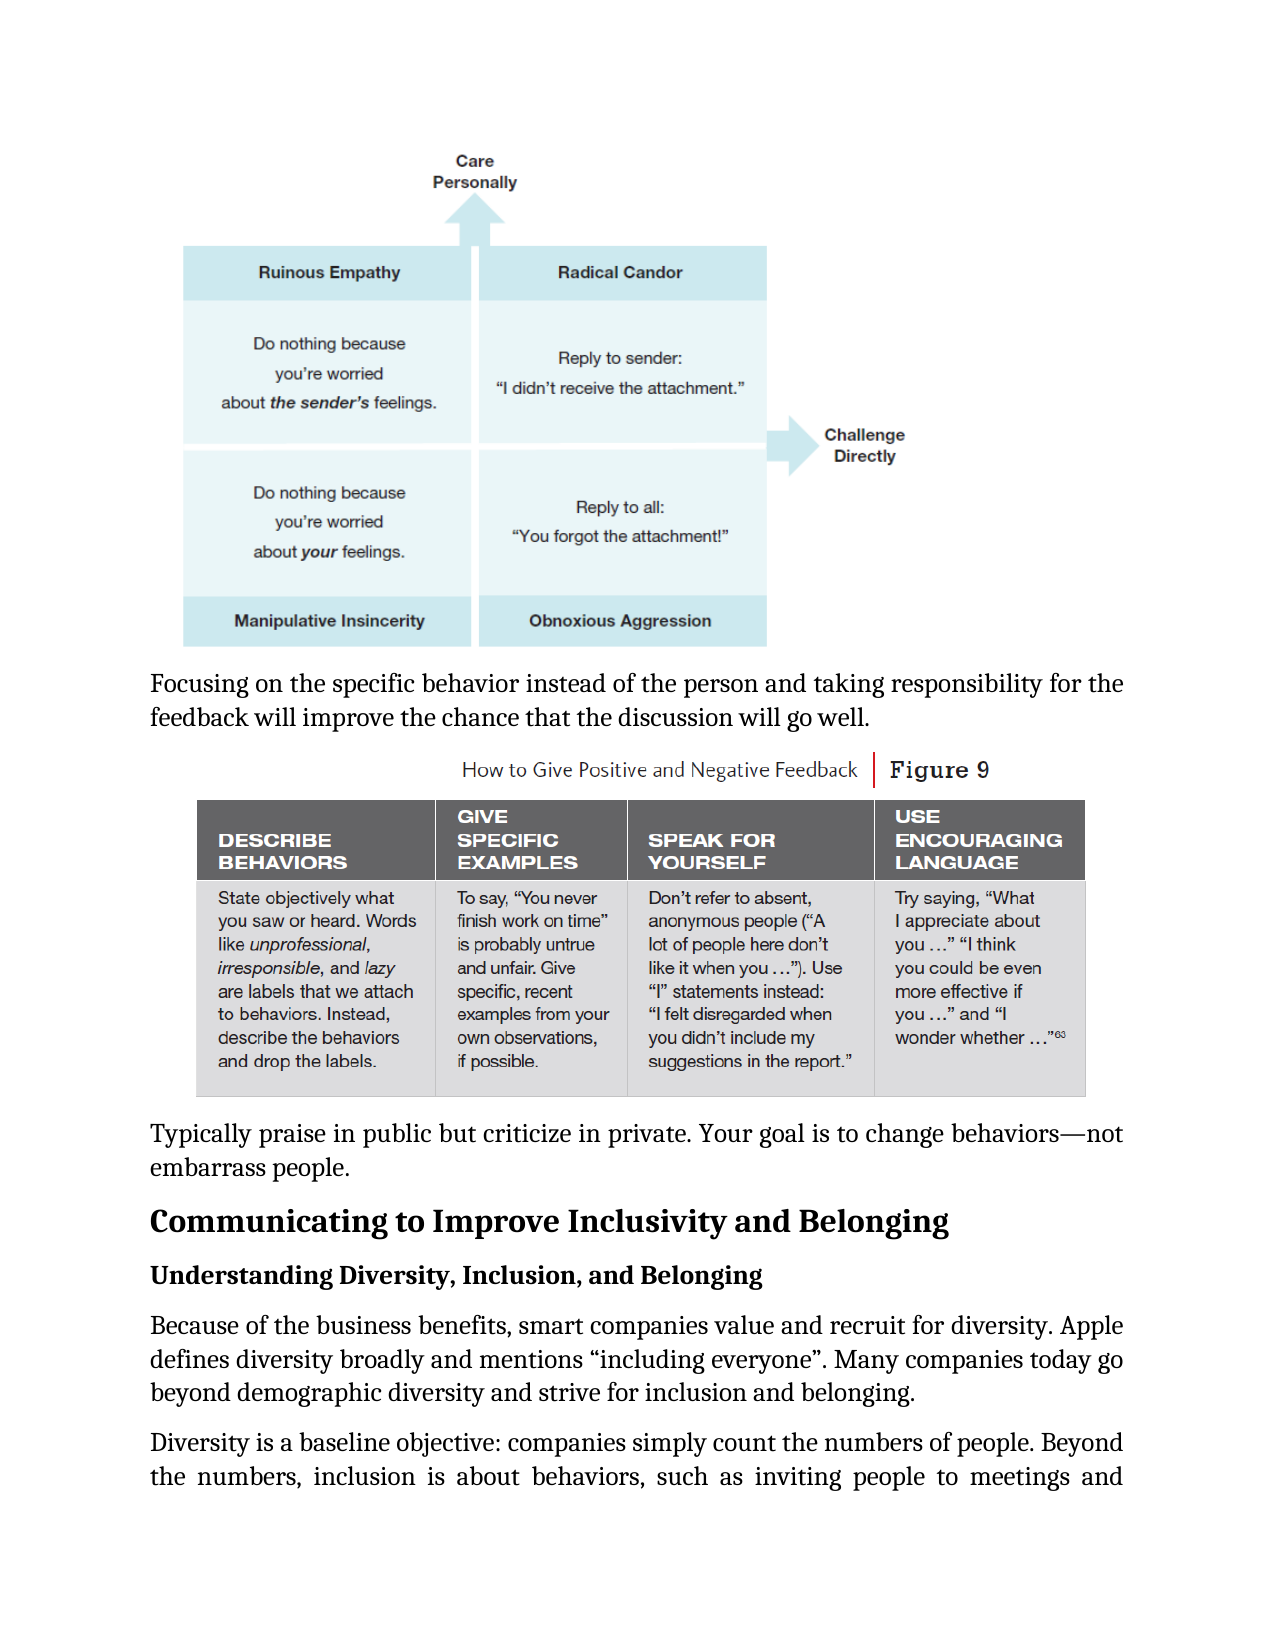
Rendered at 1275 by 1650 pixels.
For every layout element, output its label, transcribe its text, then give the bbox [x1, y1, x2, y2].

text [150, 1427, 1125, 1492]
text Typically praise in public but criticize in private. Your goal is to change behaviors—not embarrass people. [150, 1118, 1125, 1183]
picture [150, 150, 910, 650]
picture [150, 752, 1125, 1100]
text Focusing on the specific behavior instead of the person and taking responsibility for the feedback will improve the chance that the discussion will go well. [150, 668, 1125, 733]
text Understanding Diversity, Inclusion, and Belonging [150, 1260, 1125, 1291]
text Because of the business benefits, smart companies value and recruit for diversity. Apple defines diversity broadly and mentions “including everyone”. Many companies today go beyond demographic diversity and strive for inclusion and belonging. [150, 1310, 1125, 1408]
subtitle Communicating to Improve Inclusivity and Belonging [150, 1202, 1125, 1240]
